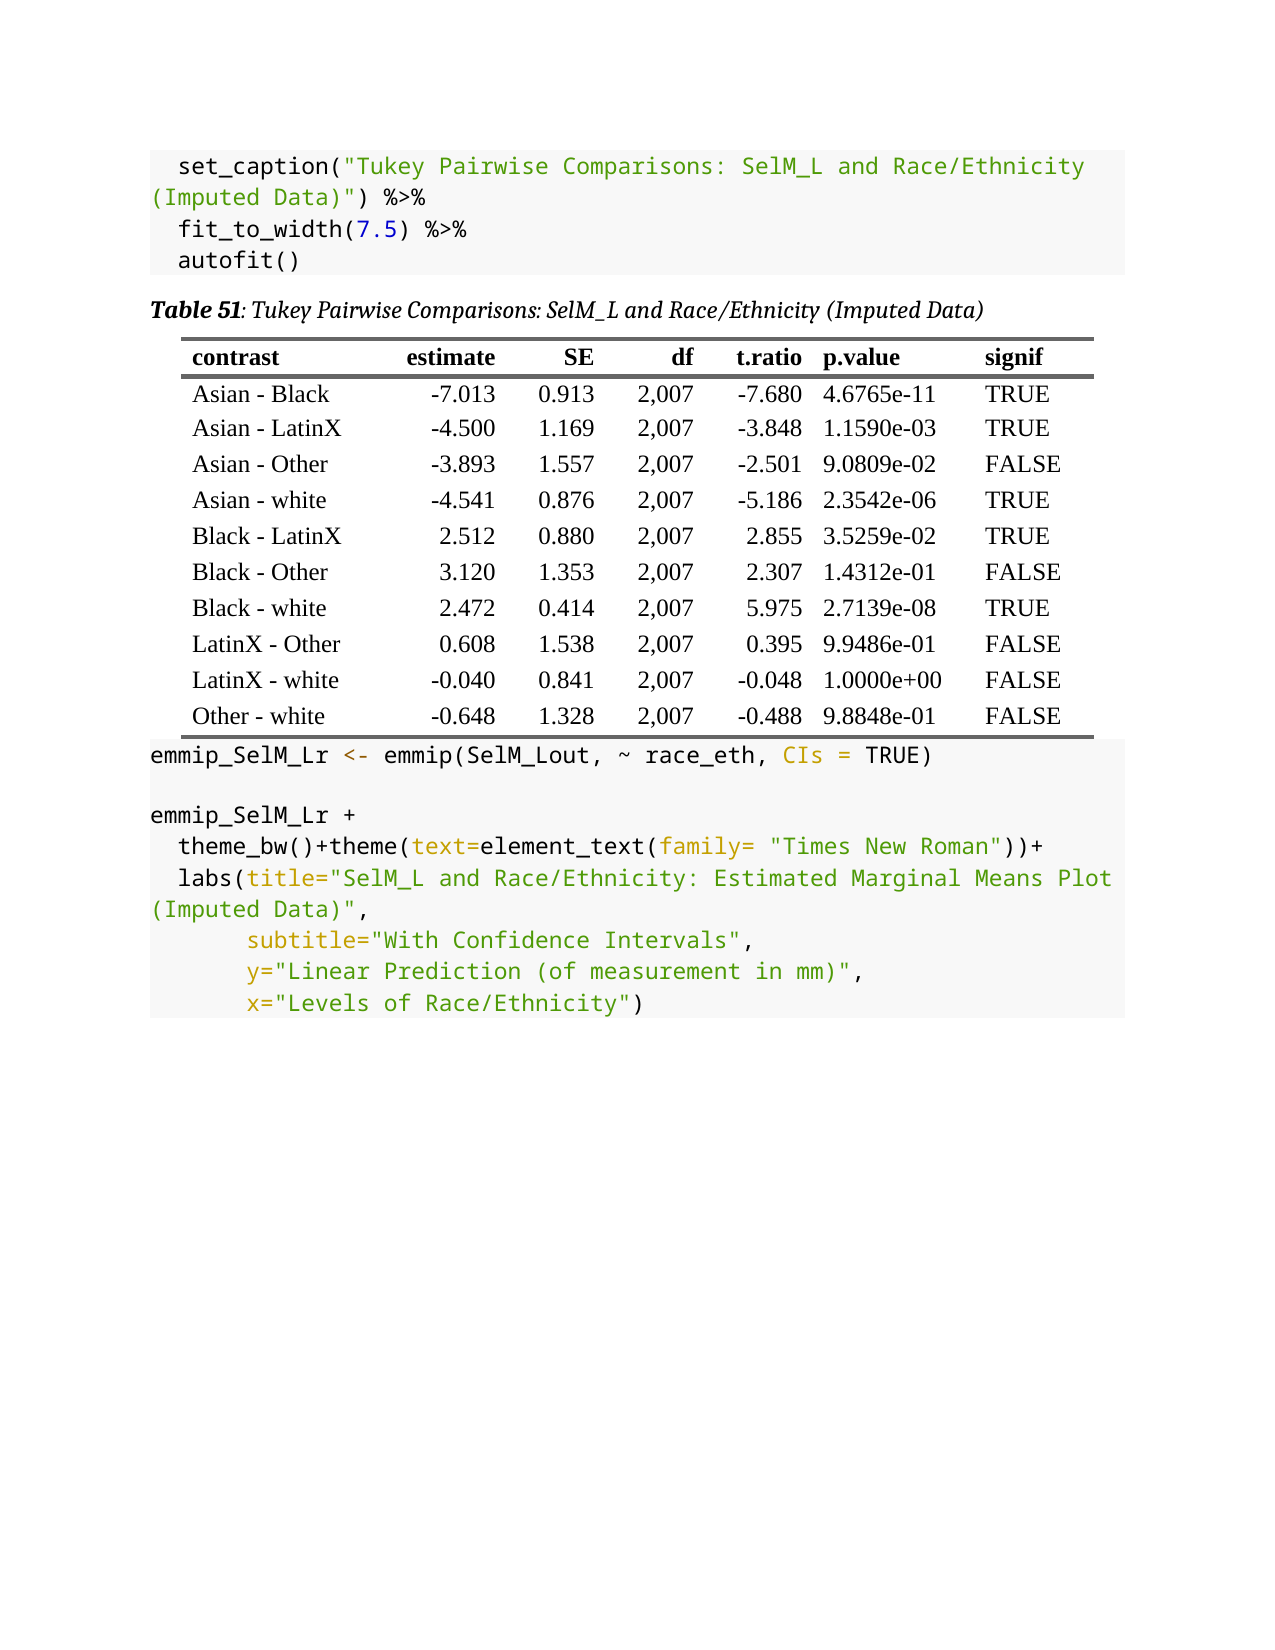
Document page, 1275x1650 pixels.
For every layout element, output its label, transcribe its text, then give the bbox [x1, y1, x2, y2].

table_cell Black - Other [181, 555, 374, 591]
table_cell -7.013 [374, 379, 506, 410]
table_cell 1.0000e+00 [813, 663, 974, 699]
table_header p.value [813, 341, 974, 374]
table_cell -0.048 [704, 663, 812, 699]
table_cell -7.680 [704, 379, 812, 410]
table_cell -5.186 [704, 483, 812, 518]
table_header df [605, 341, 704, 374]
table_cell 4.6765e-11 [813, 379, 974, 410]
table_cell LatinX - white [181, 663, 374, 699]
table_cell 0.876 [506, 483, 605, 518]
table_cell Asian - Black [181, 379, 374, 410]
table_cell 2,007 [605, 410, 704, 446]
table_cell Black - white [181, 591, 374, 627]
table_cell 0.414 [506, 591, 605, 627]
table_cell Asian - LatinX [181, 410, 374, 446]
table_cell 2,007 [605, 483, 704, 518]
table_cell FALSE [974, 446, 1094, 482]
table_cell Asian - Other [181, 446, 374, 482]
table_header estimate [374, 341, 506, 374]
table_cell 2,007 [605, 446, 704, 482]
table_cell Black - LatinX [181, 519, 374, 554]
table_cell Other - white [181, 699, 374, 735]
table_header contrast [181, 341, 374, 374]
table_cell -0.648 [374, 699, 506, 735]
table_cell TRUE [974, 483, 1094, 518]
table_header t.ratio [704, 341, 812, 374]
table_cell 2.3542e-06 [813, 483, 974, 518]
table_cell 2,007 [605, 379, 704, 410]
table_cell 2.307 [704, 555, 812, 591]
table_cell -4.541 [374, 483, 506, 518]
table_cell 9.8848e-01 [813, 699, 974, 735]
table_cell TRUE [974, 410, 1094, 446]
text emmip_SelM_Lr <- emmip(SelM_Lout, ~ race_eth, CIs = TRUE) emmip_SelM_Lr + theme_bw()+theme(text=element_text(family= "Times New Roman"))+ labs(title="SelM_L and Race/Ethnicity: Estimated Marginal Means Plot (Imputed Data)", subtitle="With Confidence Intervals", y="Linear Prediction (of measurement in mm)", x="Levels of Race/Ethnicity") [150, 739, 1125, 1018]
table_cell 2,007 [605, 591, 704, 627]
table_cell -0.488 [704, 699, 812, 735]
table_cell 2.7139e-08 [813, 591, 974, 627]
table_cell 2,007 [605, 699, 704, 735]
table_cell -4.500 [374, 410, 506, 446]
table_cell 1.557 [506, 446, 605, 482]
table_header SE [506, 341, 605, 374]
table_cell -2.501 [704, 446, 812, 482]
text Table : Tukey Pairwise Comparisons: SelM_L and Race/Ethnicity (Imputed Data) [150, 296, 1125, 324]
table_cell -0.040 [374, 663, 506, 699]
table_cell 2,007 [605, 663, 704, 699]
table_cell 1.169 [506, 410, 605, 446]
table_cell FALSE [974, 555, 1094, 591]
table_cell -3.848 [704, 410, 812, 446]
table_cell 2,007 [605, 627, 704, 663]
table_cell 1.538 [506, 627, 605, 663]
table_cell 1.4312e-01 [813, 555, 974, 591]
table_cell Asian - white [181, 483, 374, 518]
table_cell 2.855 [704, 519, 812, 554]
table_cell 0.841 [506, 663, 605, 699]
table_cell 3.120 [374, 555, 506, 591]
table_cell 9.0809e-02 [813, 446, 974, 482]
table_header signif [974, 341, 1094, 374]
table_cell 0.913 [506, 379, 605, 410]
table_cell 0.395 [704, 627, 812, 663]
table_cell LatinX - Other [181, 627, 374, 663]
table_cell 2,007 [605, 555, 704, 591]
table_cell TRUE [974, 591, 1094, 627]
table_cell 0.880 [506, 519, 605, 554]
table_cell -3.893 [374, 446, 506, 482]
table_cell 1.328 [506, 699, 605, 735]
table_cell 2.512 [374, 519, 506, 554]
table_cell 5.975 [704, 591, 812, 627]
table_cell 1.1590e-03 [813, 410, 974, 446]
table_cell FALSE [974, 627, 1094, 663]
table_cell 2,007 [605, 519, 704, 554]
table_cell 1.353 [506, 555, 605, 591]
table_cell TRUE [974, 379, 1094, 410]
table_cell FALSE [974, 663, 1094, 699]
table_cell FALSE [974, 699, 1094, 735]
table_cell 9.9486e-01 [813, 627, 974, 663]
table_cell TRUE [974, 519, 1094, 554]
table_cell 2.472 [374, 591, 506, 627]
table_cell 0.608 [374, 627, 506, 663]
table_cell 3.5259e-02 [813, 519, 974, 554]
